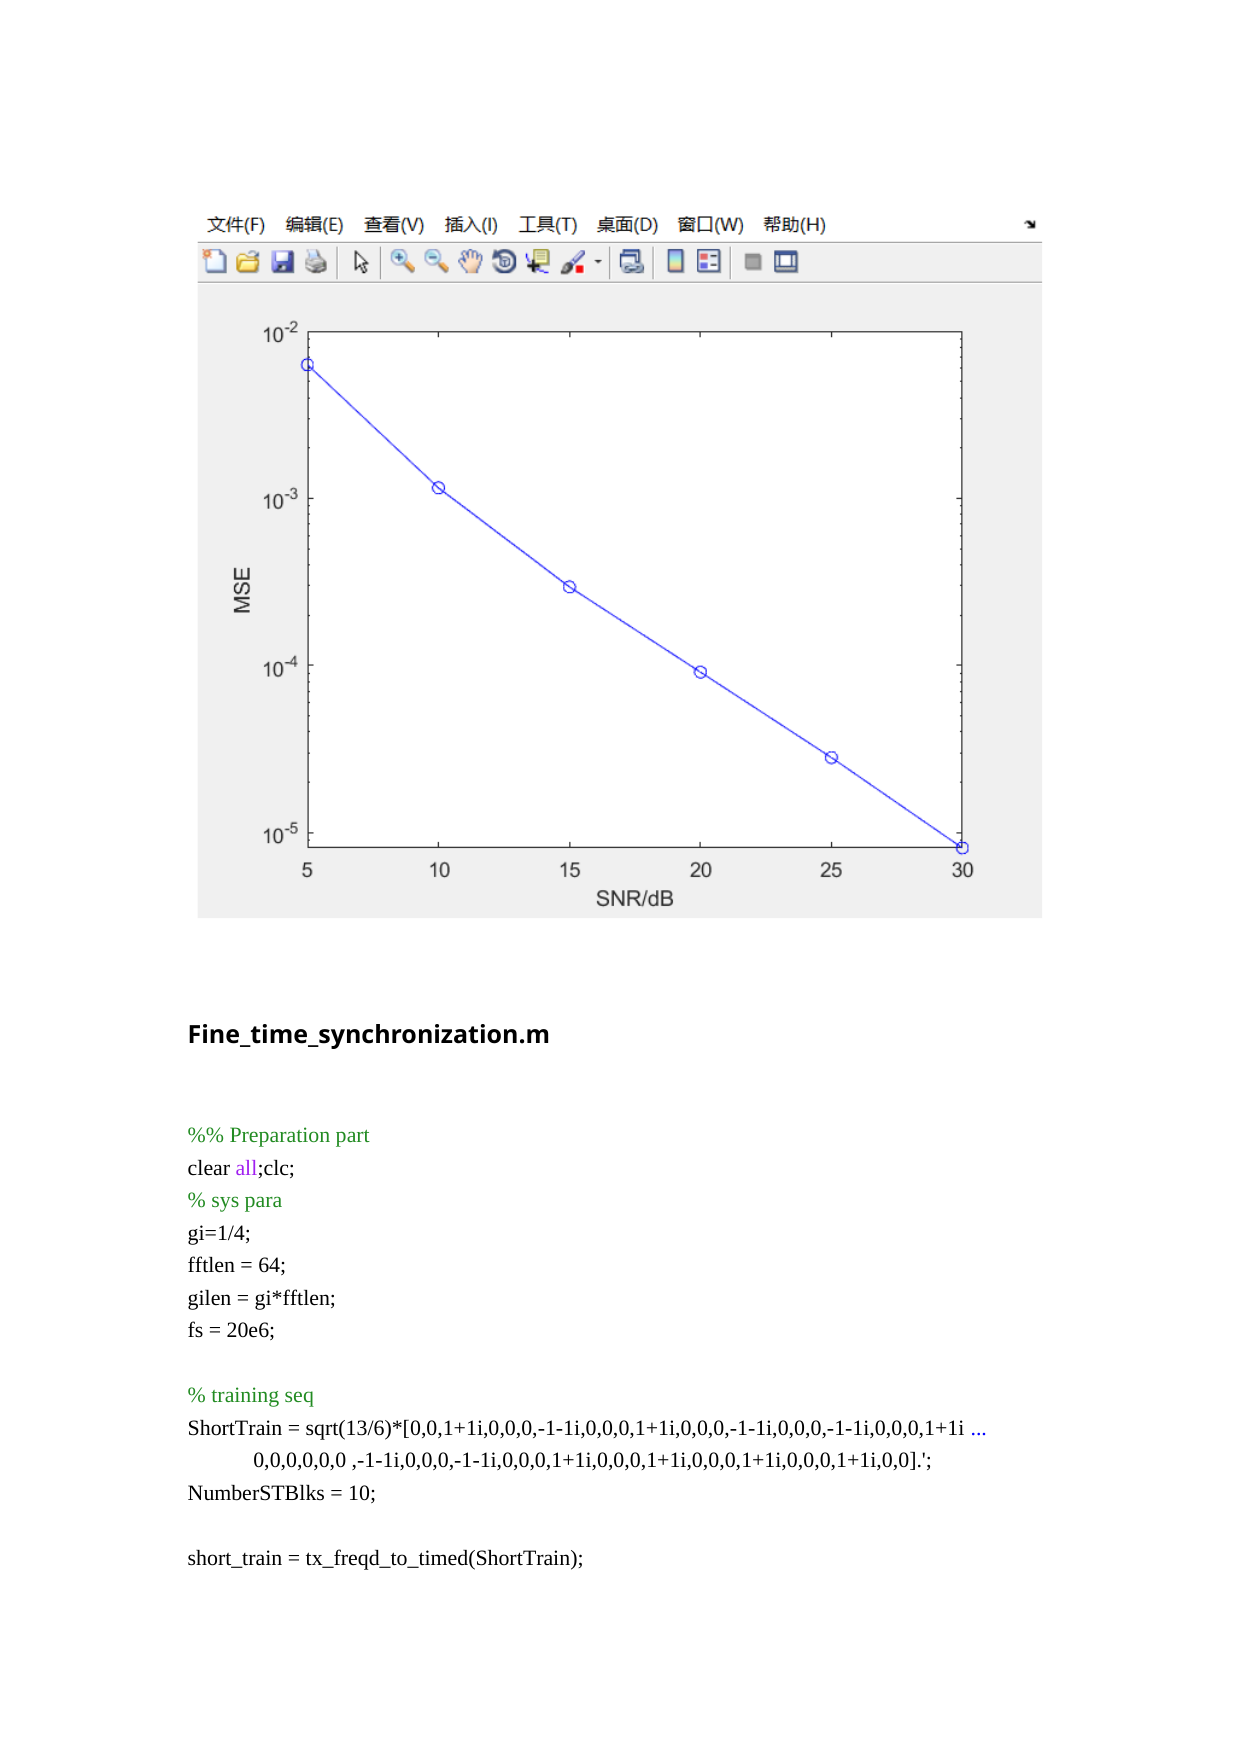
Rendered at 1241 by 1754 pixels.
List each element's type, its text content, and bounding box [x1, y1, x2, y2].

text 0,0,0,0,0,0 ,-1-1i,0,0,0,-1-1i,0,0,0,1+1i,0,0,0,1+1i,0,0,0,1+1i,0,0,0,1+1i,0,0].'; [187, 1443, 1053, 1476]
text gilen = gi*fftlen; [187, 1281, 1053, 1313]
text ShortTrain = sqrt(13/6)*[0,0,1+1i,0,0,0,-1-1i,0,0,0,1+1i,0,0,0,-1-1i,0,0,0,-1-1i,0,0,0,1+1i ... [187, 1411, 1053, 1443]
text short_train = tx_freqd_to_timed(ShortTrain); [187, 1541, 1053, 1573]
text % training seq [187, 1378, 1053, 1411]
text fftlen = 64; [187, 1248, 1053, 1281]
subtitle Fine_time_synchronization.m [187, 1002, 1053, 1067]
text NumberSTBlks = 10; [187, 1476, 1053, 1508]
text %% Preparation part [187, 1118, 1053, 1151]
text % sys para [187, 1183, 1053, 1216]
text gi=1/4; [187, 1216, 1053, 1248]
text clear all;clc; [187, 1151, 1053, 1183]
text fs = 20e6; [187, 1313, 1053, 1346]
